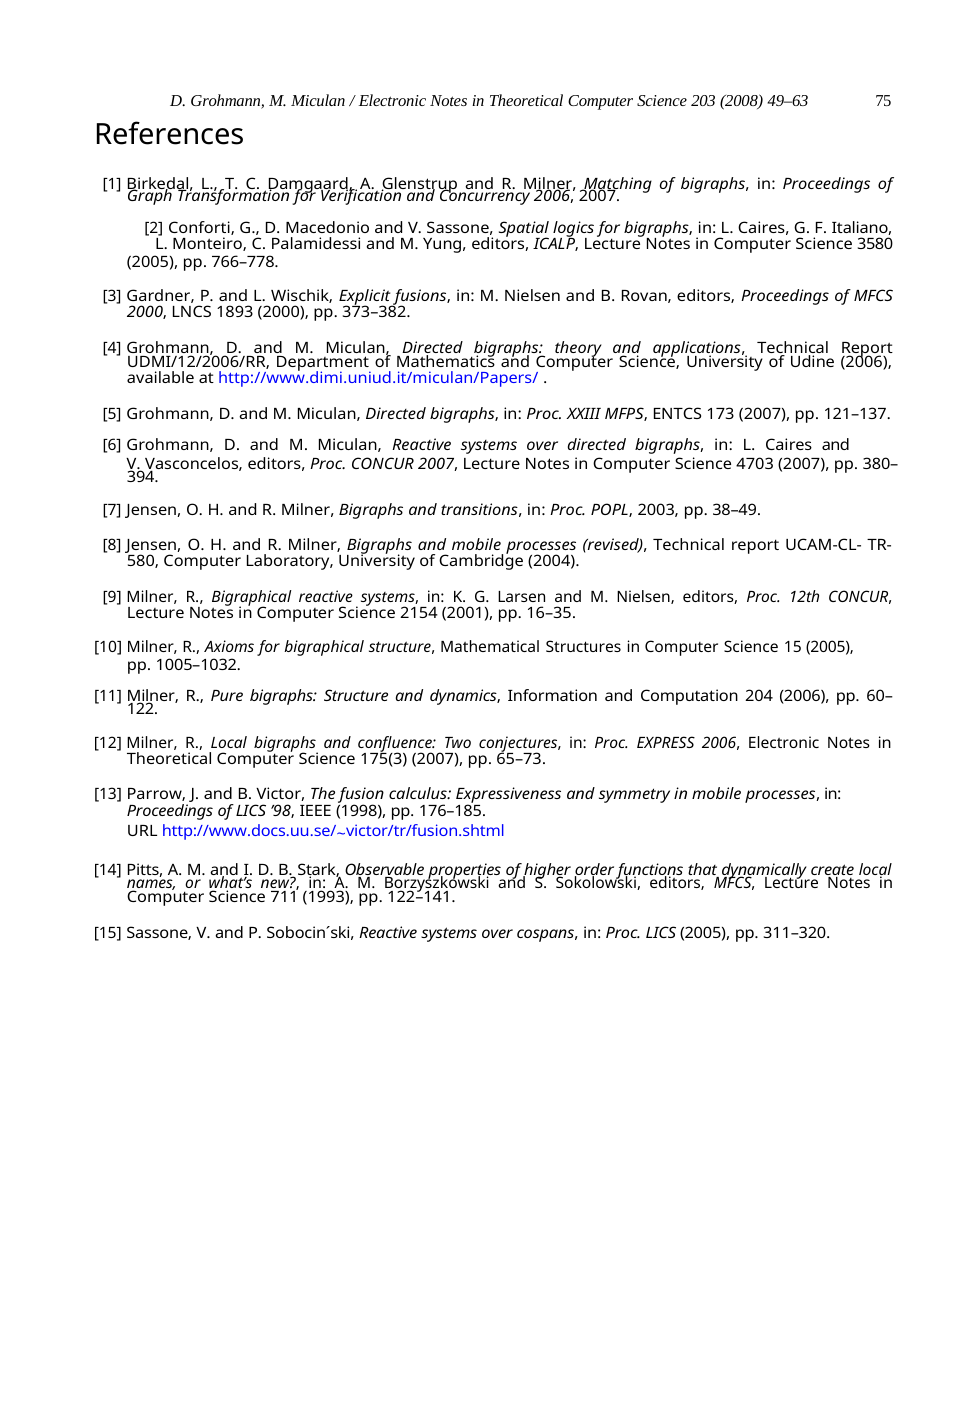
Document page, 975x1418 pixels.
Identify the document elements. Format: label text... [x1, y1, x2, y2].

list Milner, R., Bigraphical reactive systems, in: K. G. Larsen and M. Nielsen, editors, Proc. 12th CONCUR, Lecture Notes in Computer Science 2154 (2001), pp. 16–35. [102, 588, 893, 623]
list Grohmann, D. and M. Miculan, Directed bigraphs, in: Proc. XXIII MFPS, ENTCS 173 (2007), pp. 121–137. [102, 408, 893, 422]
subtitle References [94, 113, 904, 153]
text pp. 1005–1032. [127, 656, 904, 674]
text V. Vasconcelos, editors, Proc. CONCUR 2007, Lecture Notes in Computer Science 4703 (2007), pp. 380–394. [126, 458, 904, 487]
list Conforti, G., D. Macedonio and V. Sassone, Spatial logics for bigraphs, in: L. Caires, G. F. Italiano, [71, 218, 892, 237]
list Sassone, V. and P. Sobocin´ski, Reactive systems over cospans, in: Proc. LICS (2005), pp. 311–320. [94, 922, 904, 943]
text URL http://www.docs.uu.se/~victor/tr/fusion.shtml [127, 820, 904, 841]
list Grohmann, D. and M. Miculan, Reactive systems over directed bigraphs, in: L. Caires and [102, 434, 904, 454]
list Parrow, J. and B. Victor, The fusion calculus: Expressiveness and symmetry in mobile processes, in: [94, 783, 904, 803]
text (2005), pp. 766–778. [127, 253, 904, 271]
text L. Monteiro, C. Palamidessi and M. Yung, editors, ICALP, Lecture Notes in Computer Science 3580 [82, 237, 893, 253]
list Pitts, A. M. and I. D. B. Stark, Observable properties of higher order functions that dynamically create local names, or what’s new?, in: A. M. Borzyszkowski and S. Sokolowski, editors, MFCS, Lecture Notes in Computer Science 711 (1993), pp. 122–141. [94, 864, 893, 907]
list Milner, R., Axioms for bigraphical structure, Mathematical Structures in Computer Science 15 (2005), [94, 637, 904, 656]
list Milner, R., Pure bigraphs: Structure and dynamics, Information and Computation 204 (2006), pp. 60– 122. [94, 690, 893, 719]
text Proceedings of LICS ’98, IEEE (1998), pp. 176–185. [127, 803, 904, 820]
list Jensen, O. H. and R. Milner, Bigraphs and mobile processes (revised), Technical report UCAM-CL- TR-580, Computer Laboratory, University of Cambridge (2004). [102, 537, 893, 571]
list Jensen, O. H. and R. Milner, Bigraphs and transitions, in: Proc. POPL, 2003, pp. 38–49. [102, 498, 904, 520]
list Milner, R., Local bigraphs and confluence: Two conjectures, in: Proc. EXPRESS 2006, Electronic Notes in Theoretical Computer Science 175(3) (2007), pp. 65–73. [94, 734, 893, 769]
list Birkedal, L., T. C. Damgaard, A. Glenstrup and R. Milner, Matching of bigraphs, in: Proceedings of Graph Transformation for Verification and Concurrency 2006, 2007. [102, 178, 893, 206]
list Gardner, P. and L. Wischik, Explicit fusions, in: M. Nielsen and B. Rovan, editors, Proceedings of MFCS 2000, LNCS 1893 (2000), pp. 373–382. [102, 288, 893, 322]
list Grohmann, D. and M. Miculan, Directed bigraphs: theory and applications, Technical Report UDMI/12/2006/RR, Department of Mathematics and Computer Science, University of Udine (2006), available at http://www.dimi.uniud.it/miculan/Papers/ . [102, 341, 893, 388]
